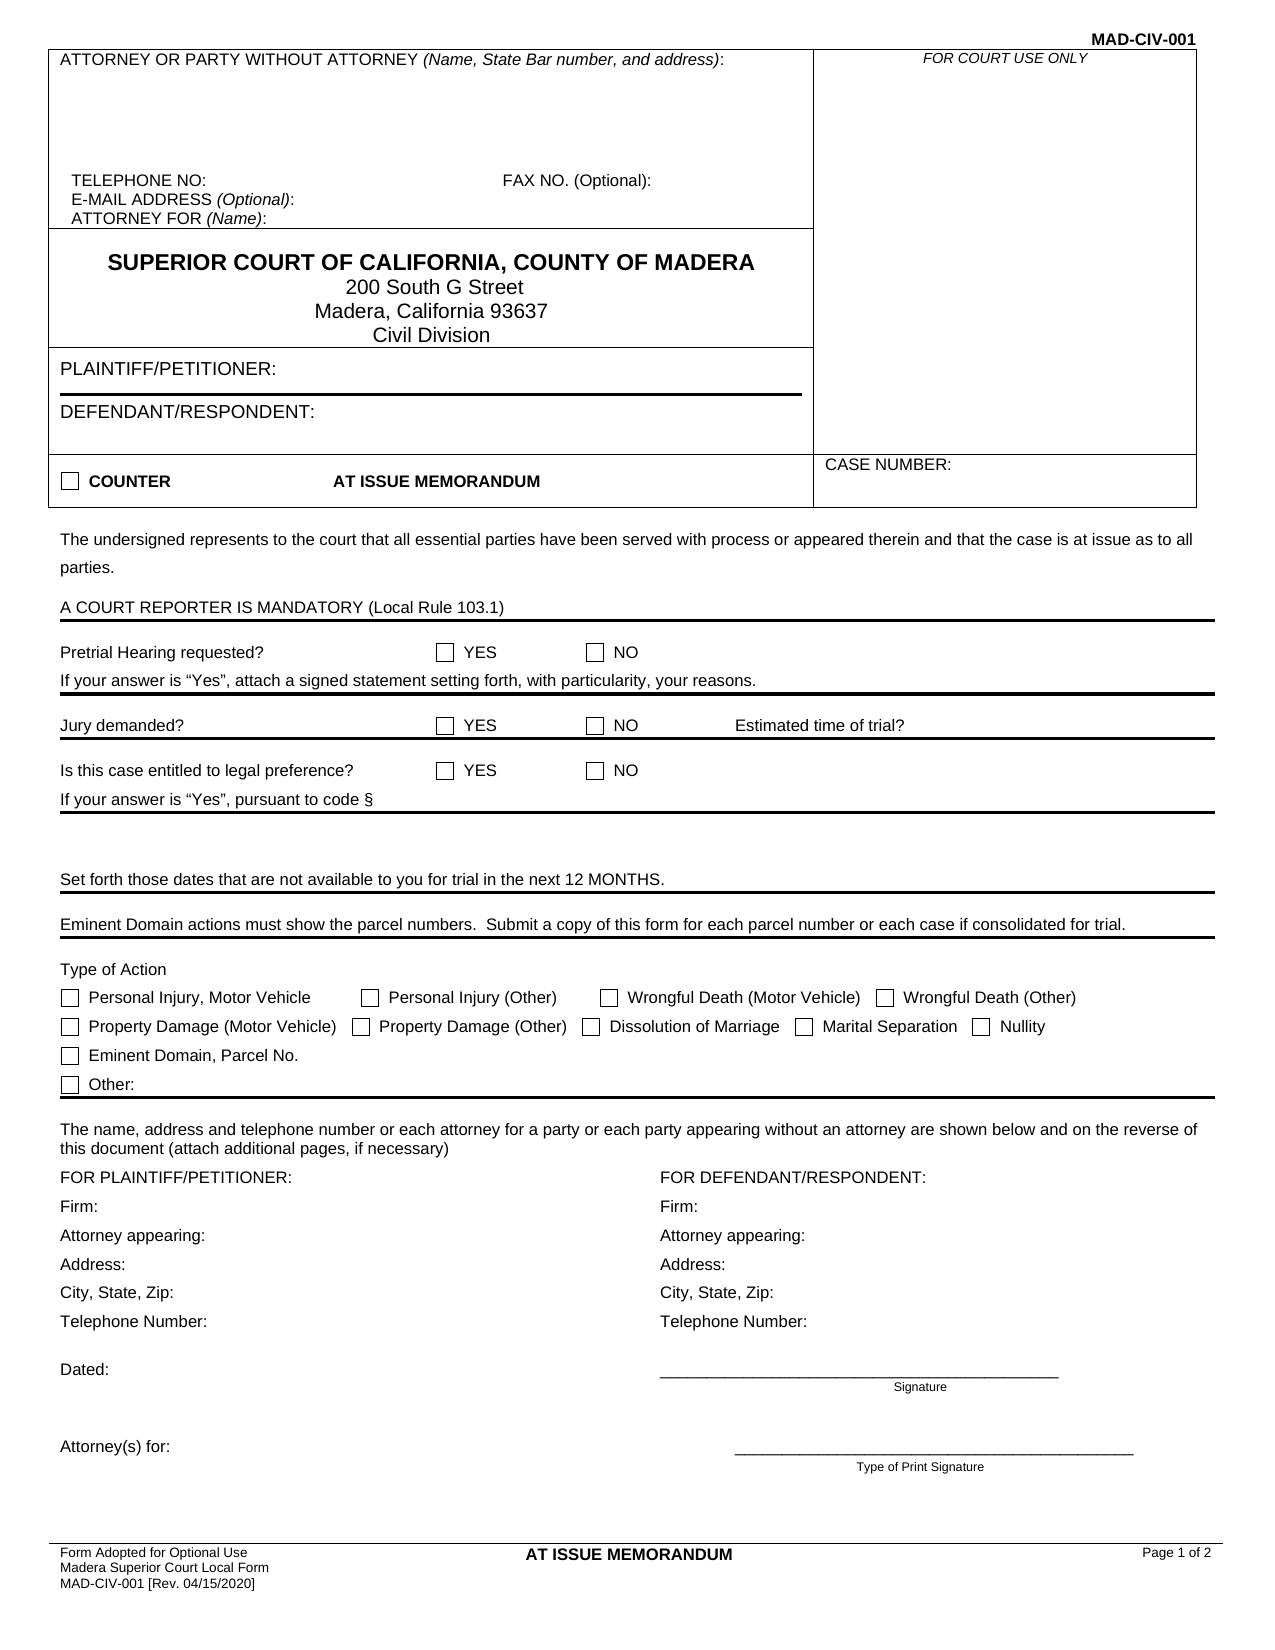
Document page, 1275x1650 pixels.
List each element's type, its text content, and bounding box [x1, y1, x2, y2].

text Firm: Firm: [60, 1197, 1215, 1216]
table_cell PLAINTIFF/PETITIONER: DEFENDANT/RESPONDENT: [49, 348, 813, 454]
text If your answer is “Yes”, pursuant to code § [60, 789, 1215, 811]
table_cell COUNTER AT ISSUE MEMORANDUM [49, 455, 813, 507]
table_cell SUPERIOR COURT OF CALIFORNIA, COUNTY OF MADERA 200 South G Street Madera, California 93637 Civil Division [49, 249, 813, 347]
text Address: Address: [60, 1254, 1215, 1274]
text Set forth those dates that are not available to you for trial in the next 12 MONTHS. [60, 870, 1215, 891]
text A COURT REPORTER IS MANDATORY (Local Rule 103.1) [60, 598, 1215, 619]
text Is this case entitled to legal preference? YES NO [60, 761, 1215, 780]
text Dated: ___________________________________________ [60, 1360, 1215, 1379]
text Eminent Domain, Parcel No. [60, 1046, 1215, 1065]
text Attorney(s) for: ___________________________________________ Type of Print Signature [60, 1436, 1215, 1475]
text Signature [735, 1379, 1215, 1393]
table_header FOR COURT USE ONLY [814, 50, 1196, 454]
text Pretrial Hearing requested? YES NO [60, 642, 1215, 662]
text Eminent Domain actions must show the parcel numbers. Submit a copy of this form for each parcel number or each case if consolidated for trial. [60, 915, 1215, 936]
text Other: [60, 1074, 1215, 1096]
text Property Damage (Motor Vehicle) Property Damage (Other) Dissolution of Marriage Marital Separation Nullity [60, 1017, 1215, 1036]
text If your answer is “Yes”, attach a signed statement setting forth, with particularity, your reasons. [60, 671, 1215, 692]
text Jury demanded? YES NO Estimated time of trial? [60, 716, 1215, 737]
table_cell CASE NUMBER: [814, 455, 1196, 507]
text Attorney appearing: Attorney appearing: [60, 1226, 1215, 1245]
text The name, address and telephone number or each attorney for a party or each party appearing without an attorney are shown below and on the reverse of this document (attach additional pages, if necessary) [60, 1119, 1215, 1158]
text The undersigned represents to the court that all essential parties have been served with process or appeared therein and that the case is at issue as to all parties. [60, 529, 1215, 577]
text Type of Action [60, 959, 1215, 979]
text Personal Injury, Motor Vehicle Personal Injury (Other) Wrongful Death (Motor Vehicle) Wrongful Death (Other) [60, 988, 1215, 1007]
table_cell [49, 229, 813, 248]
text Telephone Number: Telephone Number: [60, 1312, 1215, 1331]
table_header ATTORNEY OR PARTY WITHOUT ATTORNEY (Name, State Bar number, and address): [49, 50, 813, 228]
text City, State, Zip: City, State, Zip: [60, 1283, 1215, 1302]
text FOR PLAINTIFF/PETITIONER: FOR DEFENDANT/RESPONDENT: [60, 1168, 1215, 1187]
